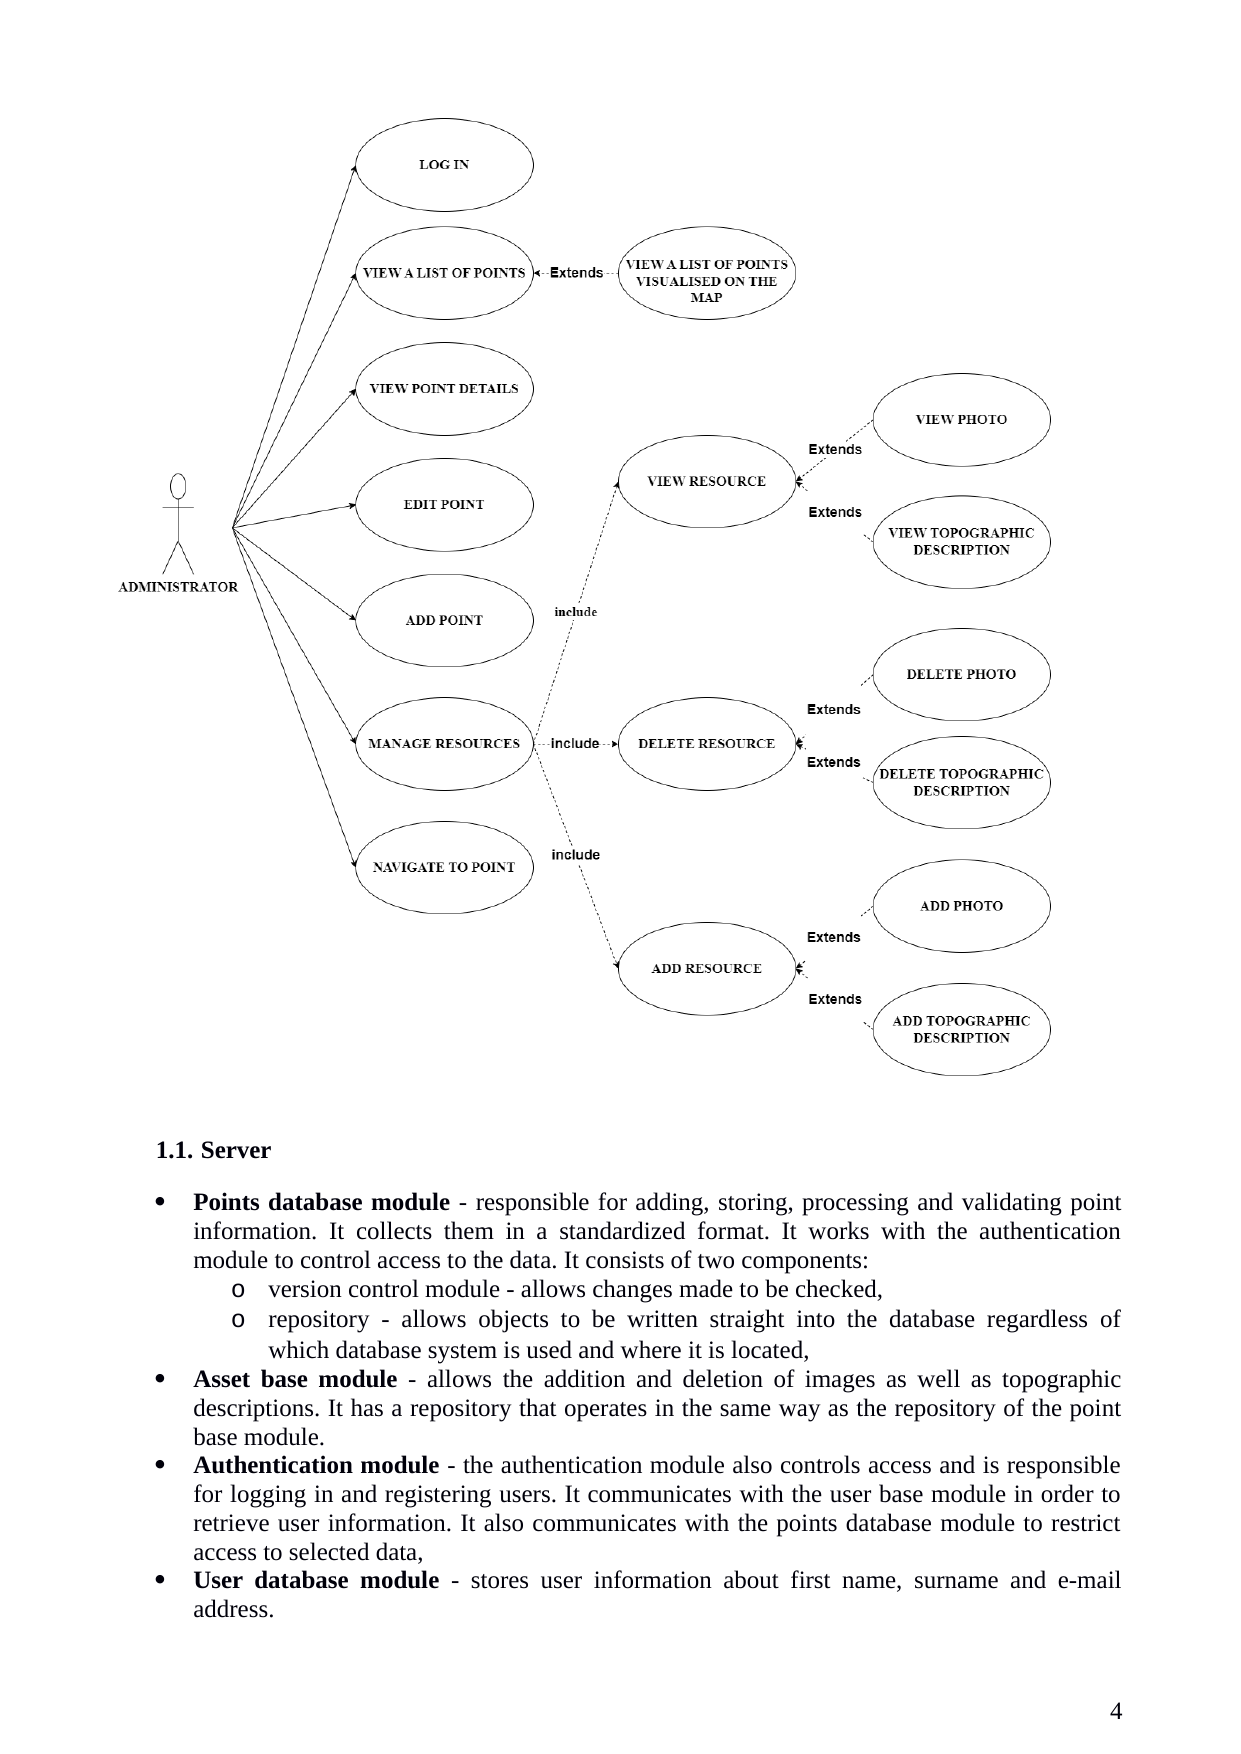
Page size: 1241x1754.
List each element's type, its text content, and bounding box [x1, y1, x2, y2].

text Points database module - responsible for adding, storing, processing and validating point information. It collects them in a standardized format. It works with the authentication module to control access to the data. It consists of two components: [156, 1187, 1122, 1274]
text User database module - stores user information about first name, surname and e-mail address. [156, 1565, 1122, 1623]
list repository - allows objects to be written straight into the database regardless of which database system is used and where it is located, [231, 1304, 1122, 1364]
picture [118, 118, 1121, 1076]
text Server [156, 1136, 1122, 1164]
list version control module - allows changes made to be checked, [231, 1274, 1122, 1304]
text Asset base module - allows the addition and deletion of images as well as topographic descriptions. It has a repository that operates in the same way as the repository of the point base module. [156, 1364, 1122, 1450]
text Authentication module - the authentication module also controls access and is responsible for logging in and registering users. It communicates with the user base module in order to retrieve user information. It also communicates with the points database module to restrict access to selected data, [156, 1450, 1122, 1565]
